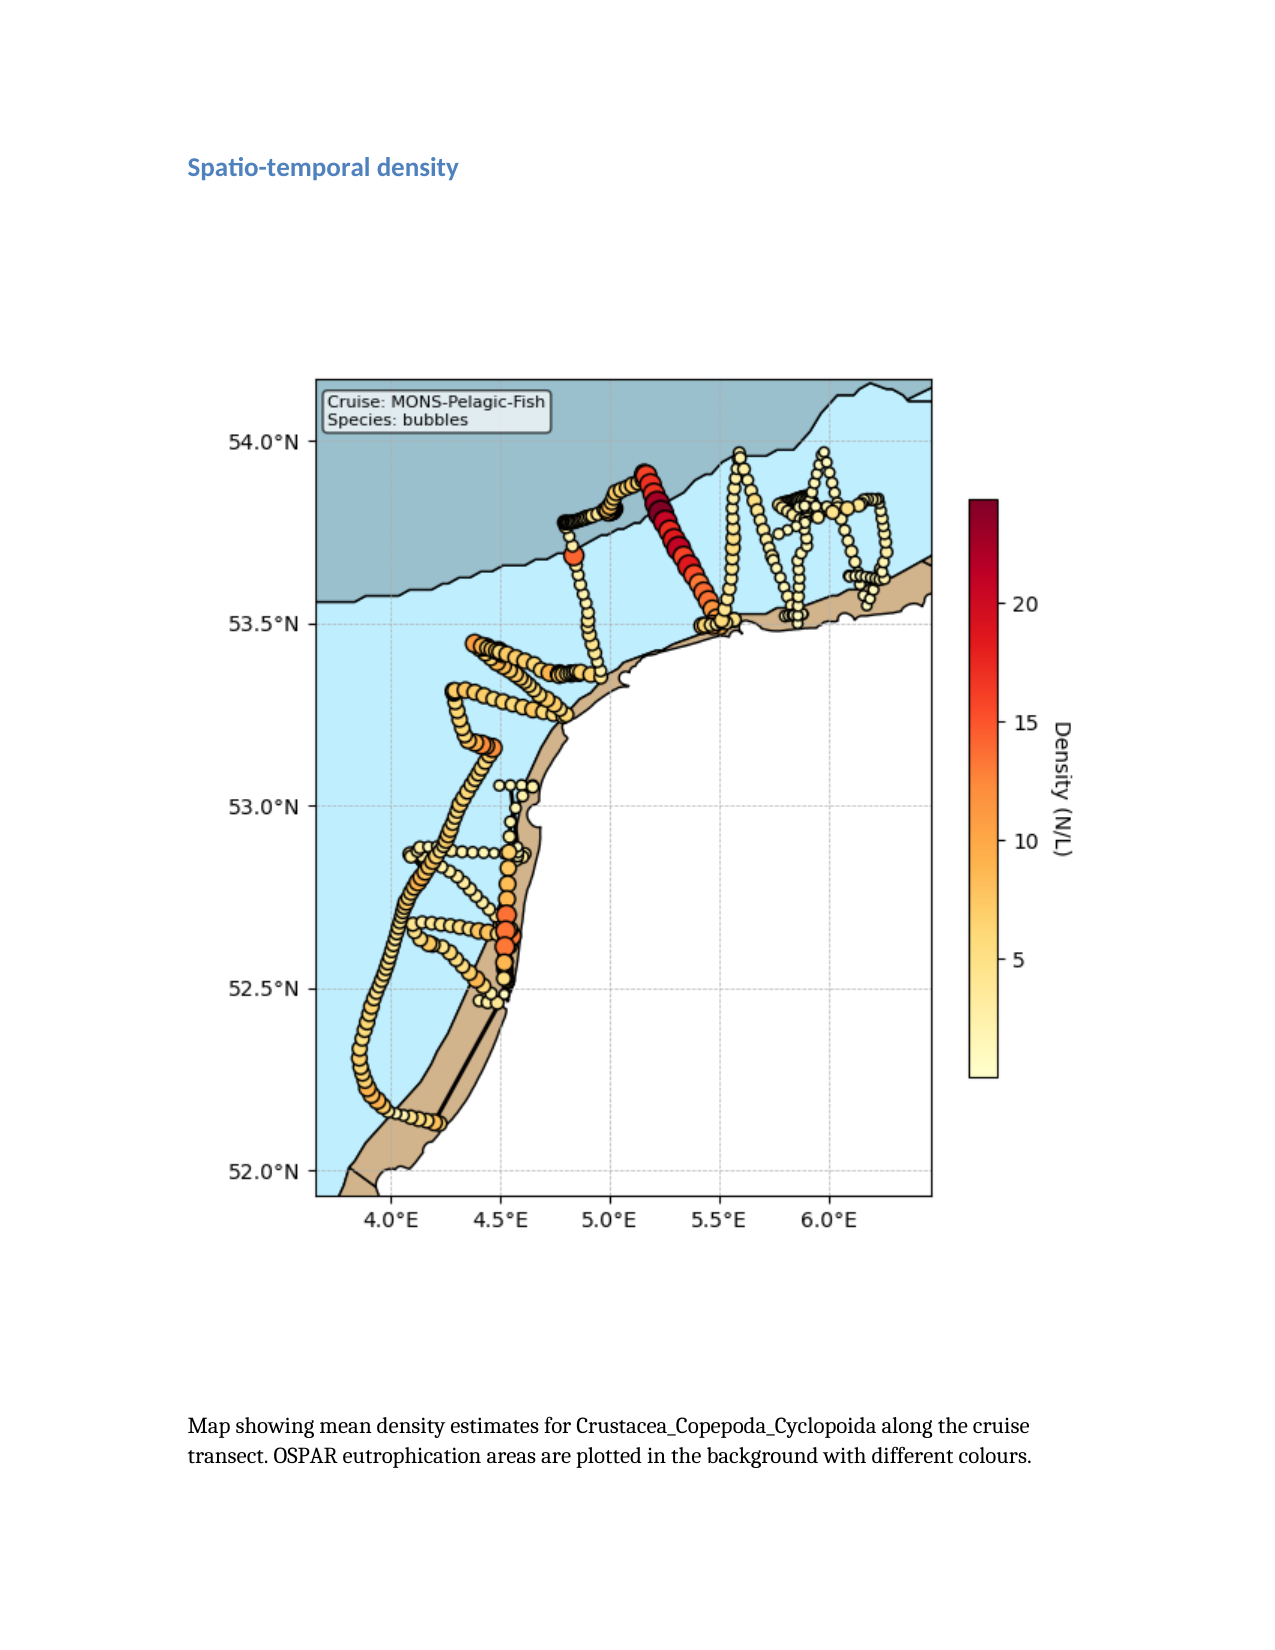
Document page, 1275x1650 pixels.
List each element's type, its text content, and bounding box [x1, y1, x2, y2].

text Map showing mean density estimates for Crustacea_Copepoda_Cyclopoida along the cruise transect. OSPAR eutrophication areas are plotted in the background with different colours. [187, 1413, 1087, 1469]
picture [206, 187, 1107, 1388]
subtitle Spatio-temporal density [187, 150, 1087, 183]
